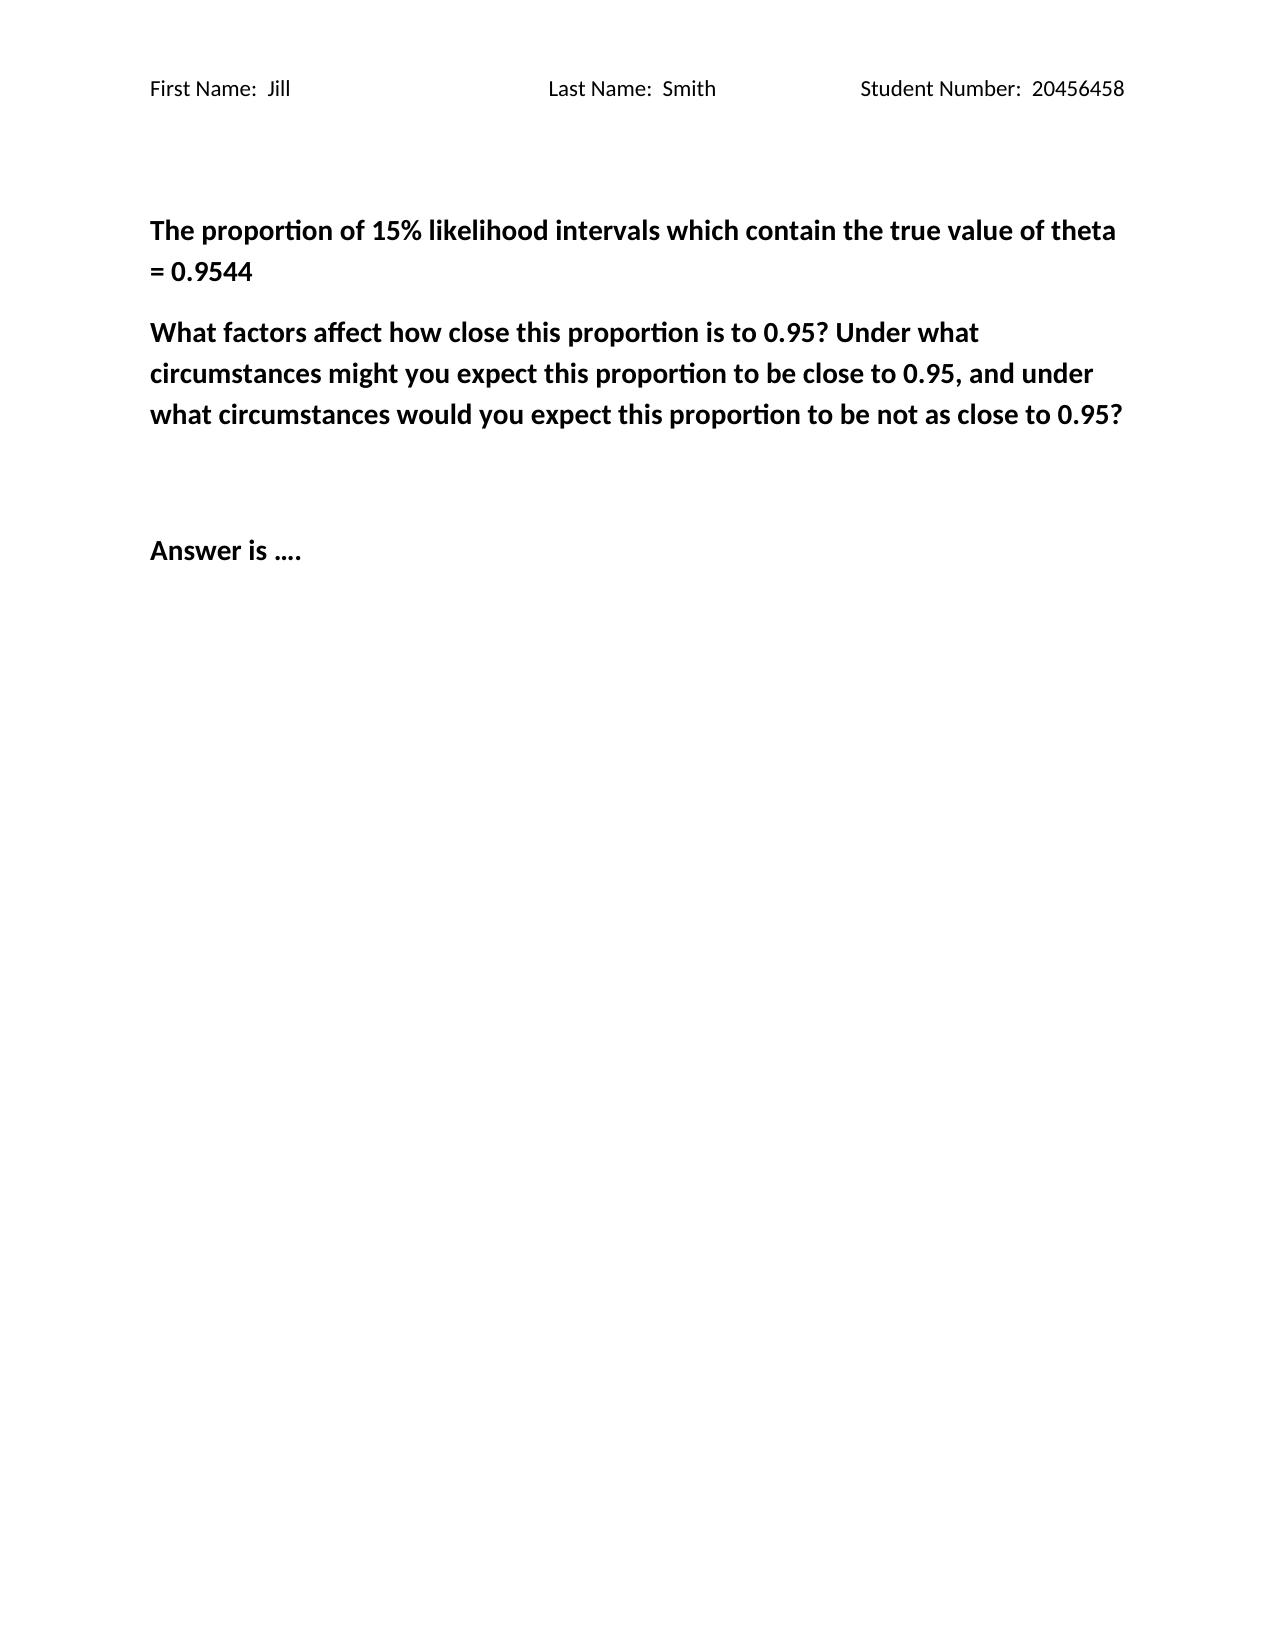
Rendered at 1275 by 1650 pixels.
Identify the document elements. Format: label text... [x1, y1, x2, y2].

text What factors affect how close this proportion is to 0.95? Under what circumstances might you expect this proportion to be close to 0.95, and under what circumstances would you expect this proportion to be not as close to 0.95? [150, 314, 1125, 432]
text Answer is …. [150, 532, 1125, 567]
text The proportion of 15% likelihood intervals which contain the true value of theta = 0.9544 [150, 212, 1125, 288]
